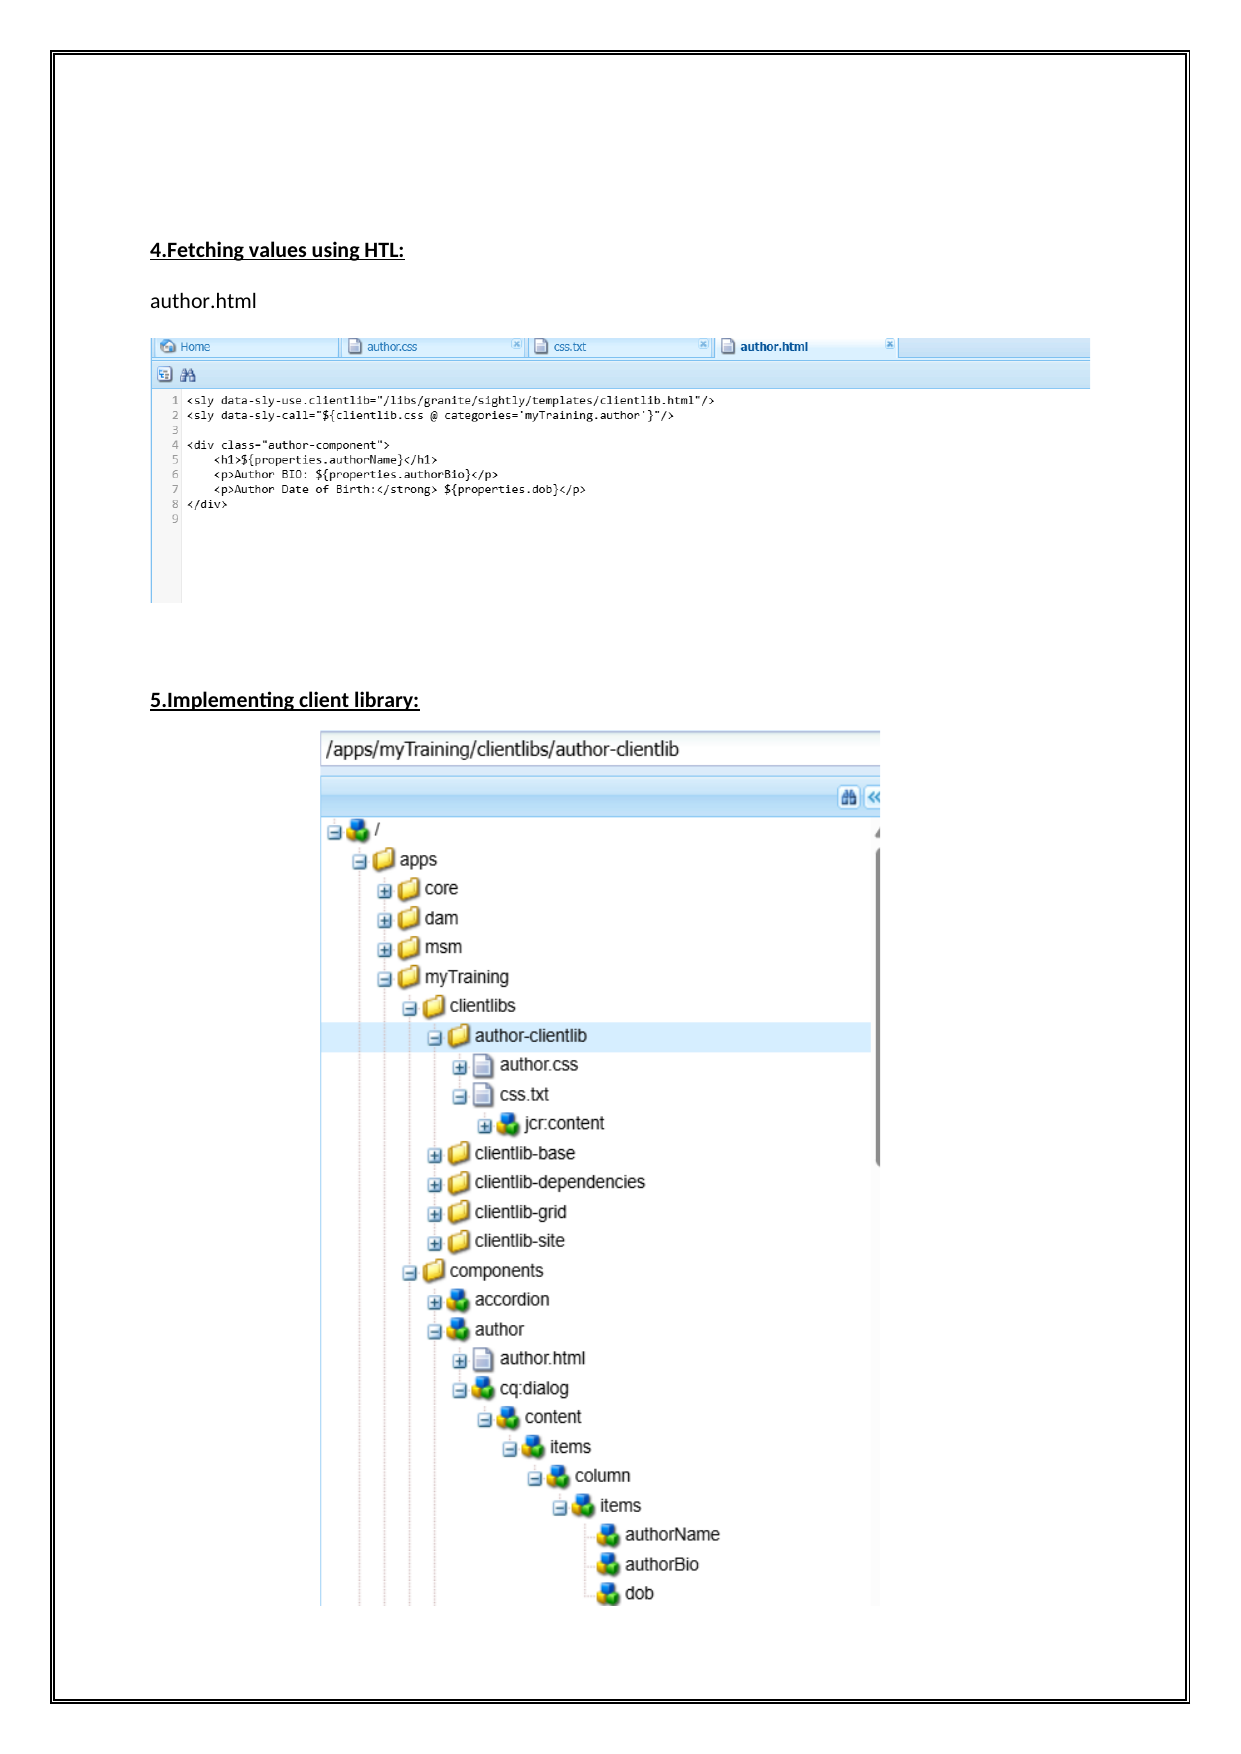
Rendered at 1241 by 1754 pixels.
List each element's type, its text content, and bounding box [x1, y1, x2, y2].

text 4.Fetching values using HTL: [150, 236, 1090, 262]
text 5.Implementing client library: [150, 686, 1090, 713]
picture [150, 338, 1091, 603]
picture [320, 730, 881, 1606]
text author.html [150, 287, 1090, 314]
